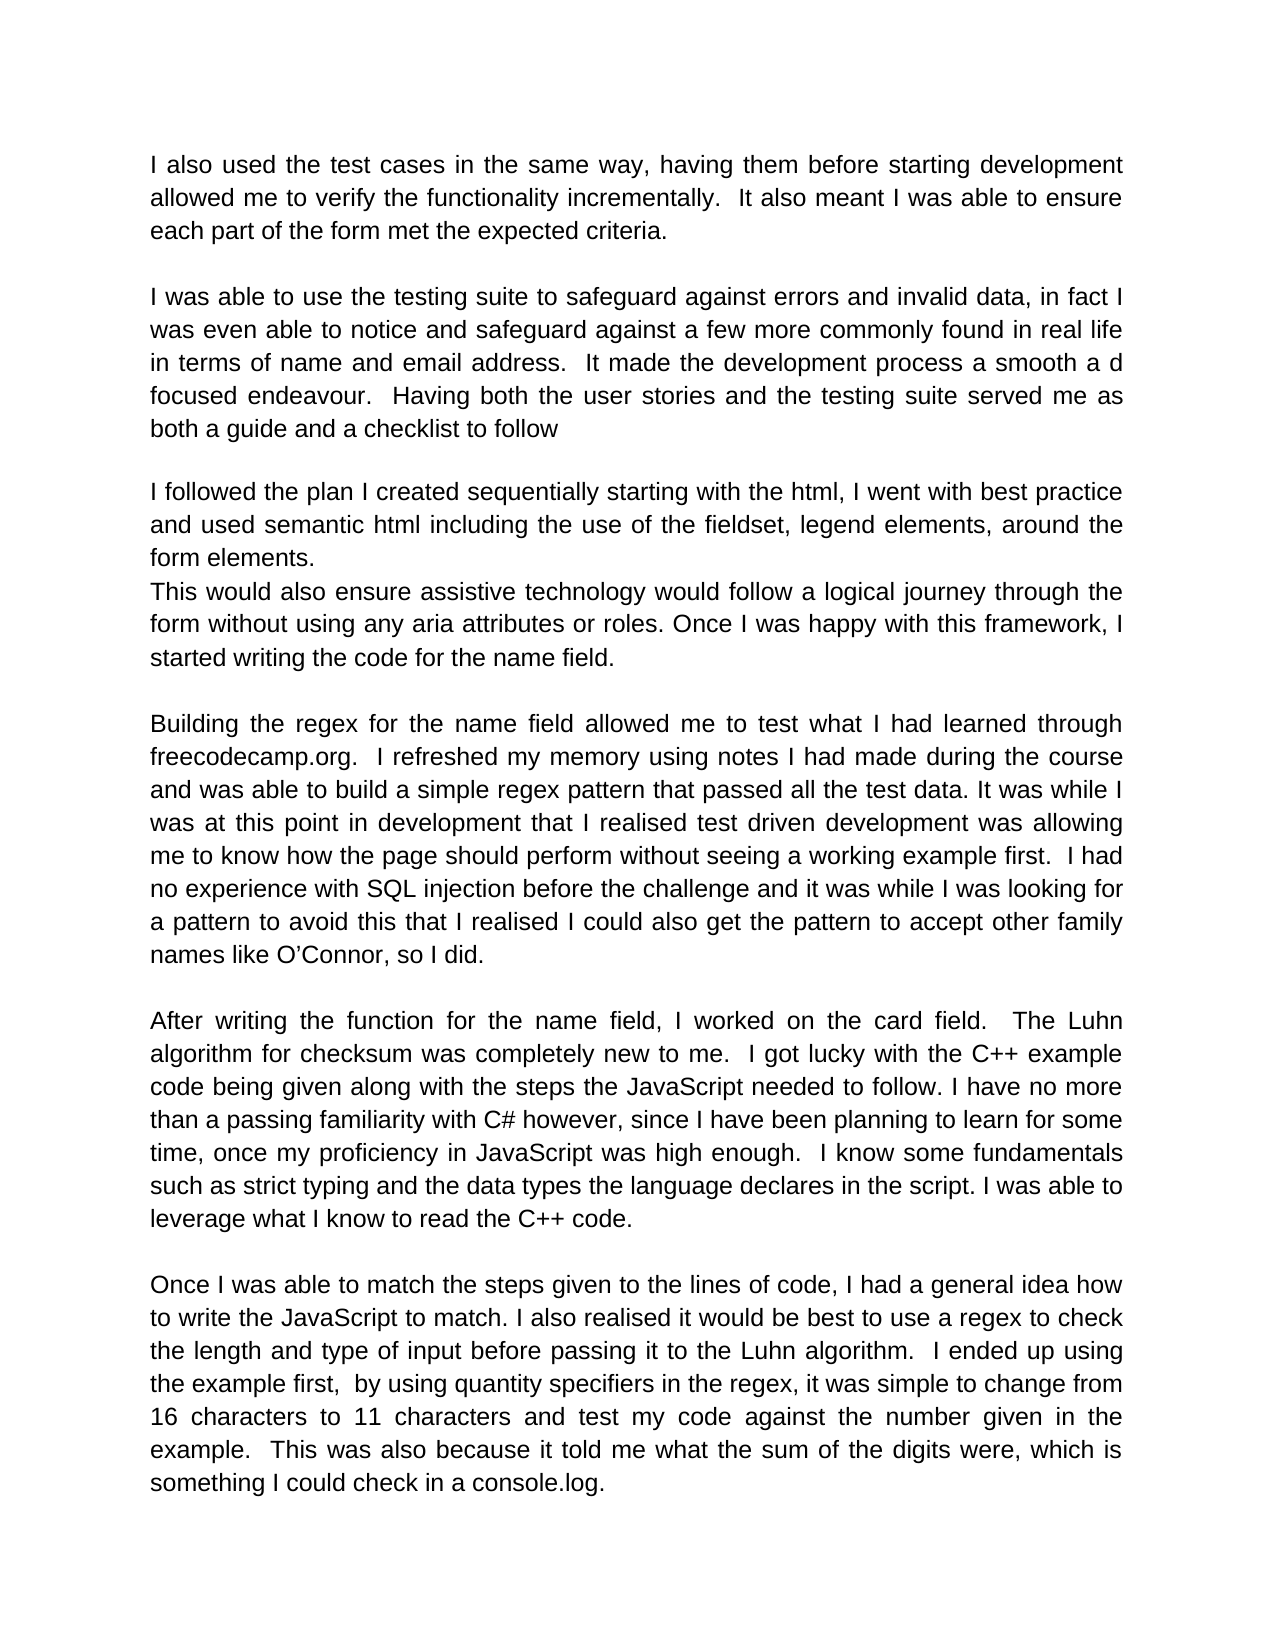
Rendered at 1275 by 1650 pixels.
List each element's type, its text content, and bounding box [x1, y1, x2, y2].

text Once I was able to match the steps given to the lines of code, I had a general idea how to write the JavaScript to match. I also realised it would be best to use a regex to check the length and type of input before passing it to the Luhn algorithm. I ended up using the example first, by using quantity specifiers in the regex, it was simple to change from 16 characters to 11 characters and test my code against the number given in the example. This was also because it told me what the sum of the digits were, which is something I could check in a console.log. [150, 1270, 1125, 1497]
text Building the regex for the name field allowed me to test what I had learned through freecodecamp.org. I refreshed my memory using notes I had made during the course and was able to build a simple regex pattern that passed all the test data. It was while I was at this point in development that I realised test driven development was allowing me to know how the page should perform without seeing a working example first. I had no experience with SQL injection before the challenge and it was while I was looking for a pattern to avoid this that I realised I could also get the pattern to accept other family names like O’Connor, so I did. [150, 708, 1125, 968]
text This would also ensure assistive technology would follow a logical journey through the form without using any aria attributes or roles. Once I was happy with this framework, I started writing the code for the name field. [150, 576, 1125, 671]
text After writing the function for the name field, I worked on the card field. The Luhn algorithm for checksum was completely new to me. I got lucky with the C++ example code being given along with the steps the JavaScript needed to follow. I have no more than a passing familiarity with C# however, since I have been planning to learn for some time, once my proficiency in JavaScript was high enough. I know some fundamentals such as strict typing and the data types the language declares in the script. I was able to leverage what I know to read the C++ code. [150, 1006, 1125, 1233]
text I was able to use the testing suite to safeguard against errors and invalid data, in fact I was even able to notice and safeguard against a few more commonly found in real life in terms of name and email address. It made the development process a smooth a d focused endeavour. Having both the user stories and the testing suite served me as both a guide and a checklist to follow [150, 282, 1125, 443]
text I also used the test cases in the same way, having them before starting development allowed me to verify the functionality incrementally. It also meant I was able to ensure each part of the form met the expected criteria. [150, 150, 1125, 245]
text I followed the plan I created sequentially starting with the html, I went with best practice and used semantic html including the use of the fieldset, legend elements, around the form elements. [150, 477, 1125, 572]
